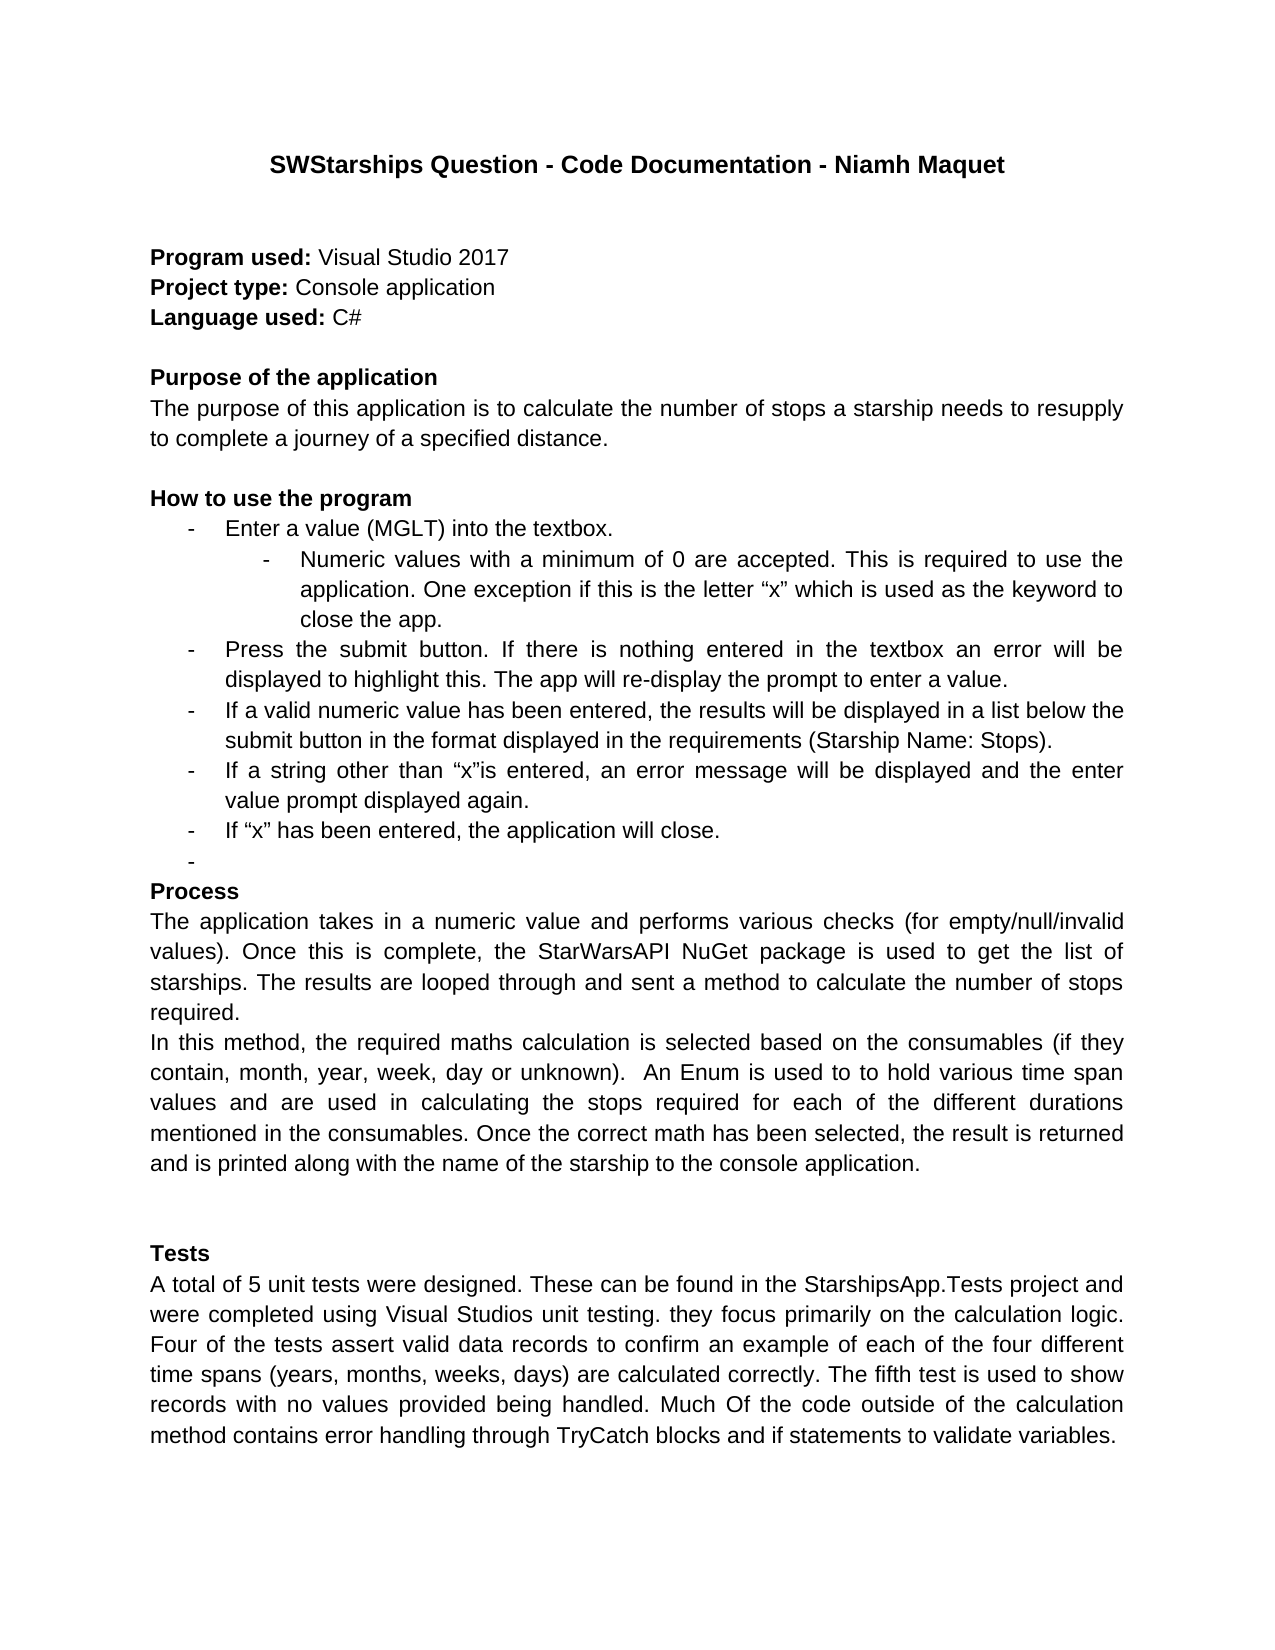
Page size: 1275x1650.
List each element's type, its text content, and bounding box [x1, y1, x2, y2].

list Numeric values with a minimum of 0 are accepted. This is required to use the application. One exception if this is the letter “x” which is used as the keyword to close the app. [262, 546, 1125, 632]
text The purpose of this application is to calculate the number of stops a starship needs to resupply to complete a journey of a specified distance. [150, 394, 1125, 451]
text A total of 5 unit tests were designed. These can be found in the StarshipsApp.Tests project and were completed using Visual Studios unit testing. they focus primarily on the calculation logic. Four of the tests assert valid data records to confirm an example of each of the four different time spans (years, months, weeks, days) are calculated correctly. The fifth test is used to show records with no values provided being handled. Much Of the code outside of the calculation method contains error handling through TryCatch blocks and if statements to validate variables. [150, 1271, 1125, 1448]
list Press the submit button. If there is nothing entered in the textbox an error will be displayed to highlight this. The app will re-display the prompt to enter a value. [187, 636, 1125, 693]
text How to use the program [150, 485, 1125, 511]
text Project type: Console application [150, 274, 1125, 300]
text Language used: C# [150, 304, 1125, 330]
text Program used: Visual Studio 2017 [150, 243, 1125, 270]
text Tests [150, 1240, 1125, 1267]
list Enter a value (MGLT) into the textbox. [187, 515, 1125, 542]
text Purpose of the application [150, 364, 1125, 391]
text In this method, the required maths calculation is selected based on the consumables (if they contain, month, year, week, day or unknown). An Enum is used to to hold various time span values and are used in calculating the stops required for each of the different durations mentioned in the consumables. Once the correct math has been selected, the result is returned and is printed along with the name of the starship to the console application. [150, 1029, 1125, 1176]
list If a valid numeric value has been entered, the results will be displayed in a list below the submit button in the format displayed in the requirements (Starship Name: Stops). [187, 697, 1125, 753]
text Process [150, 878, 1125, 904]
text SWStarships Question - Code Documentation - Niamh Maquet [150, 150, 1125, 179]
list If a string other than “x”is entered, an error message will be displayed and the enter value prompt displayed again. [187, 757, 1125, 813]
text The application takes in a numeric value and performs various checks (for empty/null/invalid values). Once this is complete, the StarWarsAPI NuGet package is used to get the list of starships. The results are looped through and sent a method to calculate the number of stops required. [150, 908, 1125, 1025]
list If “x” has been entered, the application will close. [187, 817, 1125, 844]
